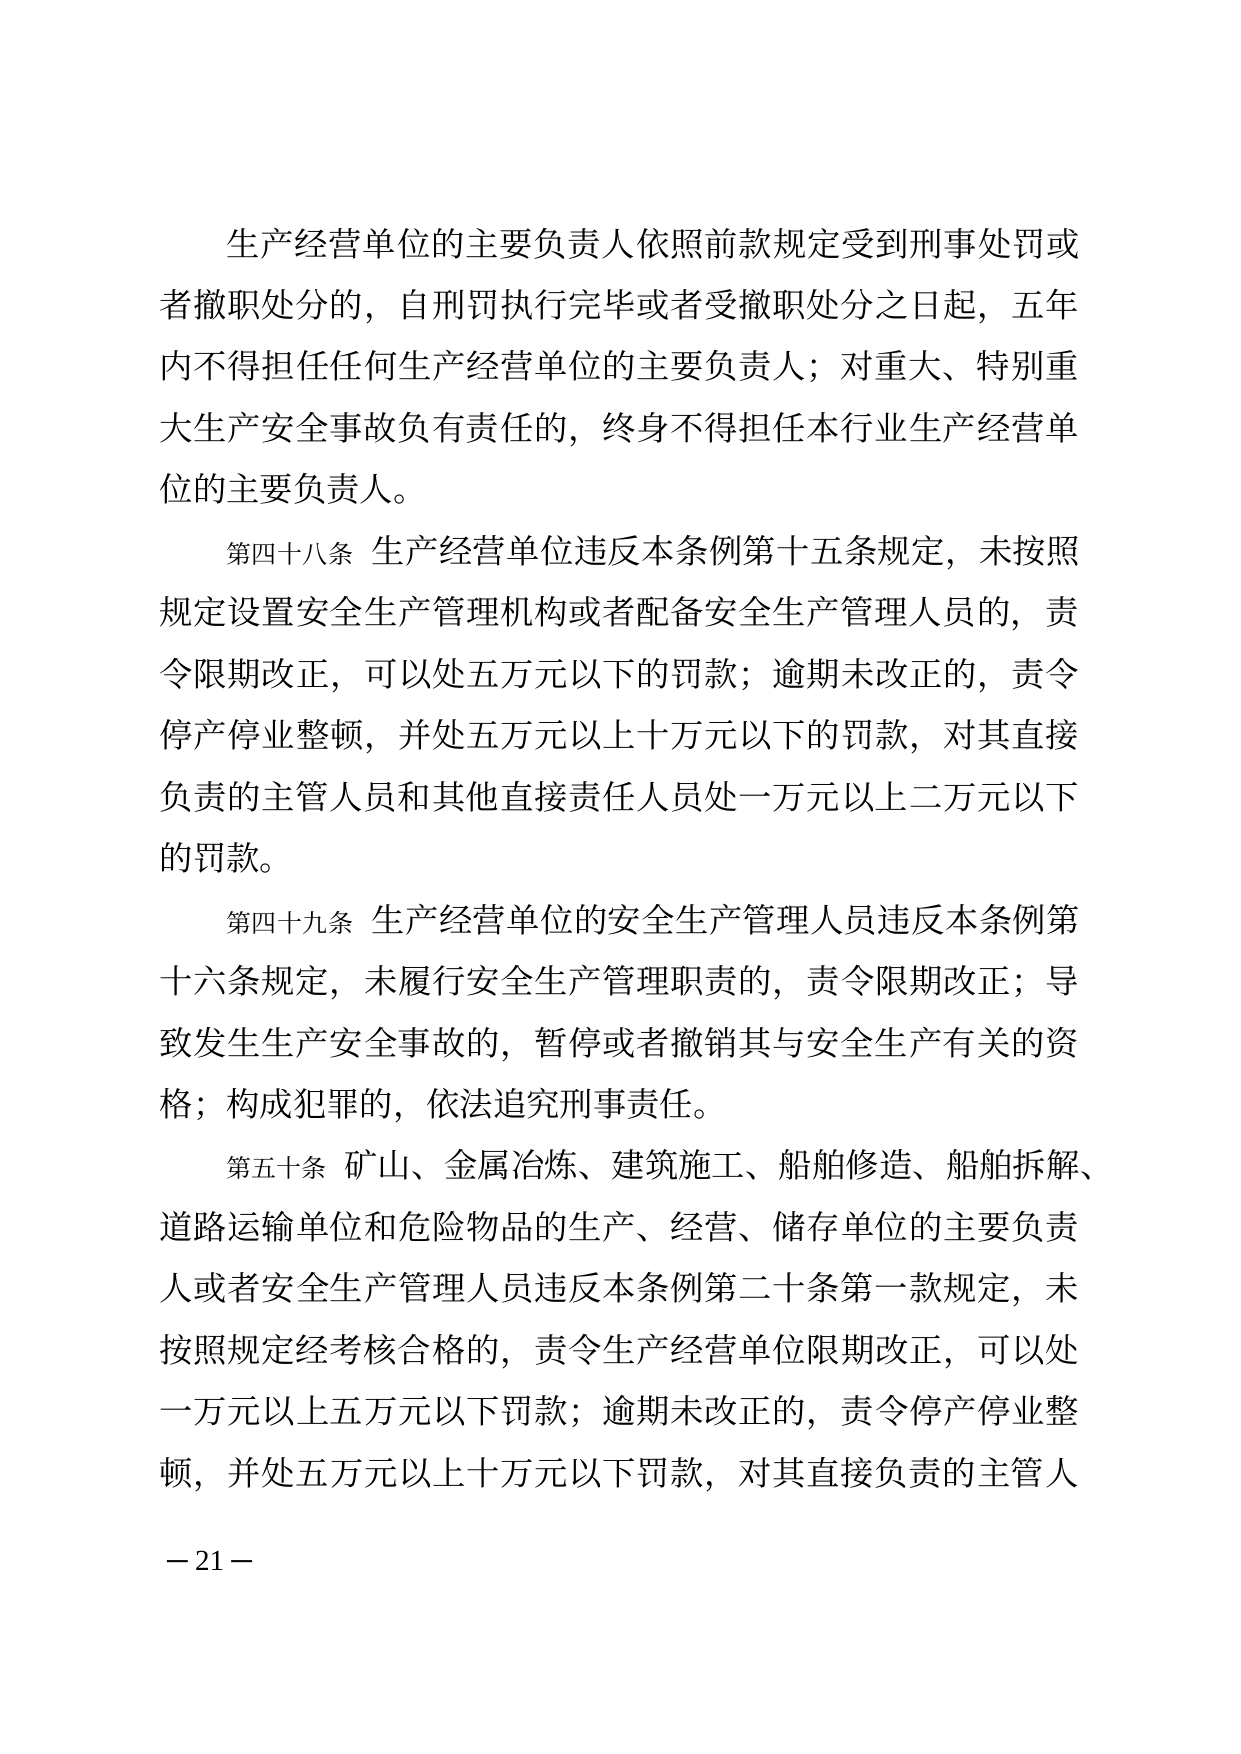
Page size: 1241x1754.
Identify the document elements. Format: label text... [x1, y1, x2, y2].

text 第四十八条 生产经营单位违反本条例第十五条规定，未按照规定设置安全生产管理机构或者配备安全生产管理人员的，责令限期改正，可以处五万元以下的罚款；逾期未改正的，责令停产停业整顿，并处五万元以上十万元以下的罚款，对其直接负责的主管人员和其他直接责任人员处一万元以上二万元以下的罚款。 [159, 514, 1081, 883]
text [159, 1129, 1081, 1497]
text 第四十九条 生产经营单位的安全生产管理人员违反本条例第十六条规定，未履行安全生产管理职责的，责令限期改正；导致发生生产安全事故的，暂停或者撤销其与安全生产有关的资格；构成犯罪的，依法追究刑事责任。 [159, 883, 1081, 1129]
text 生产经营单位的主要负责人依照前款规定受到刑事处罚或者撤职处分的，自刑罚执行完毕或者受撤职处分之日起，五年内不得担任任何生产经营单位的主要负责人；对重大、特别重大生产安全事故负有责任的，终身不得担任本行业生产经营单位的主要负责人。 [159, 207, 1081, 514]
